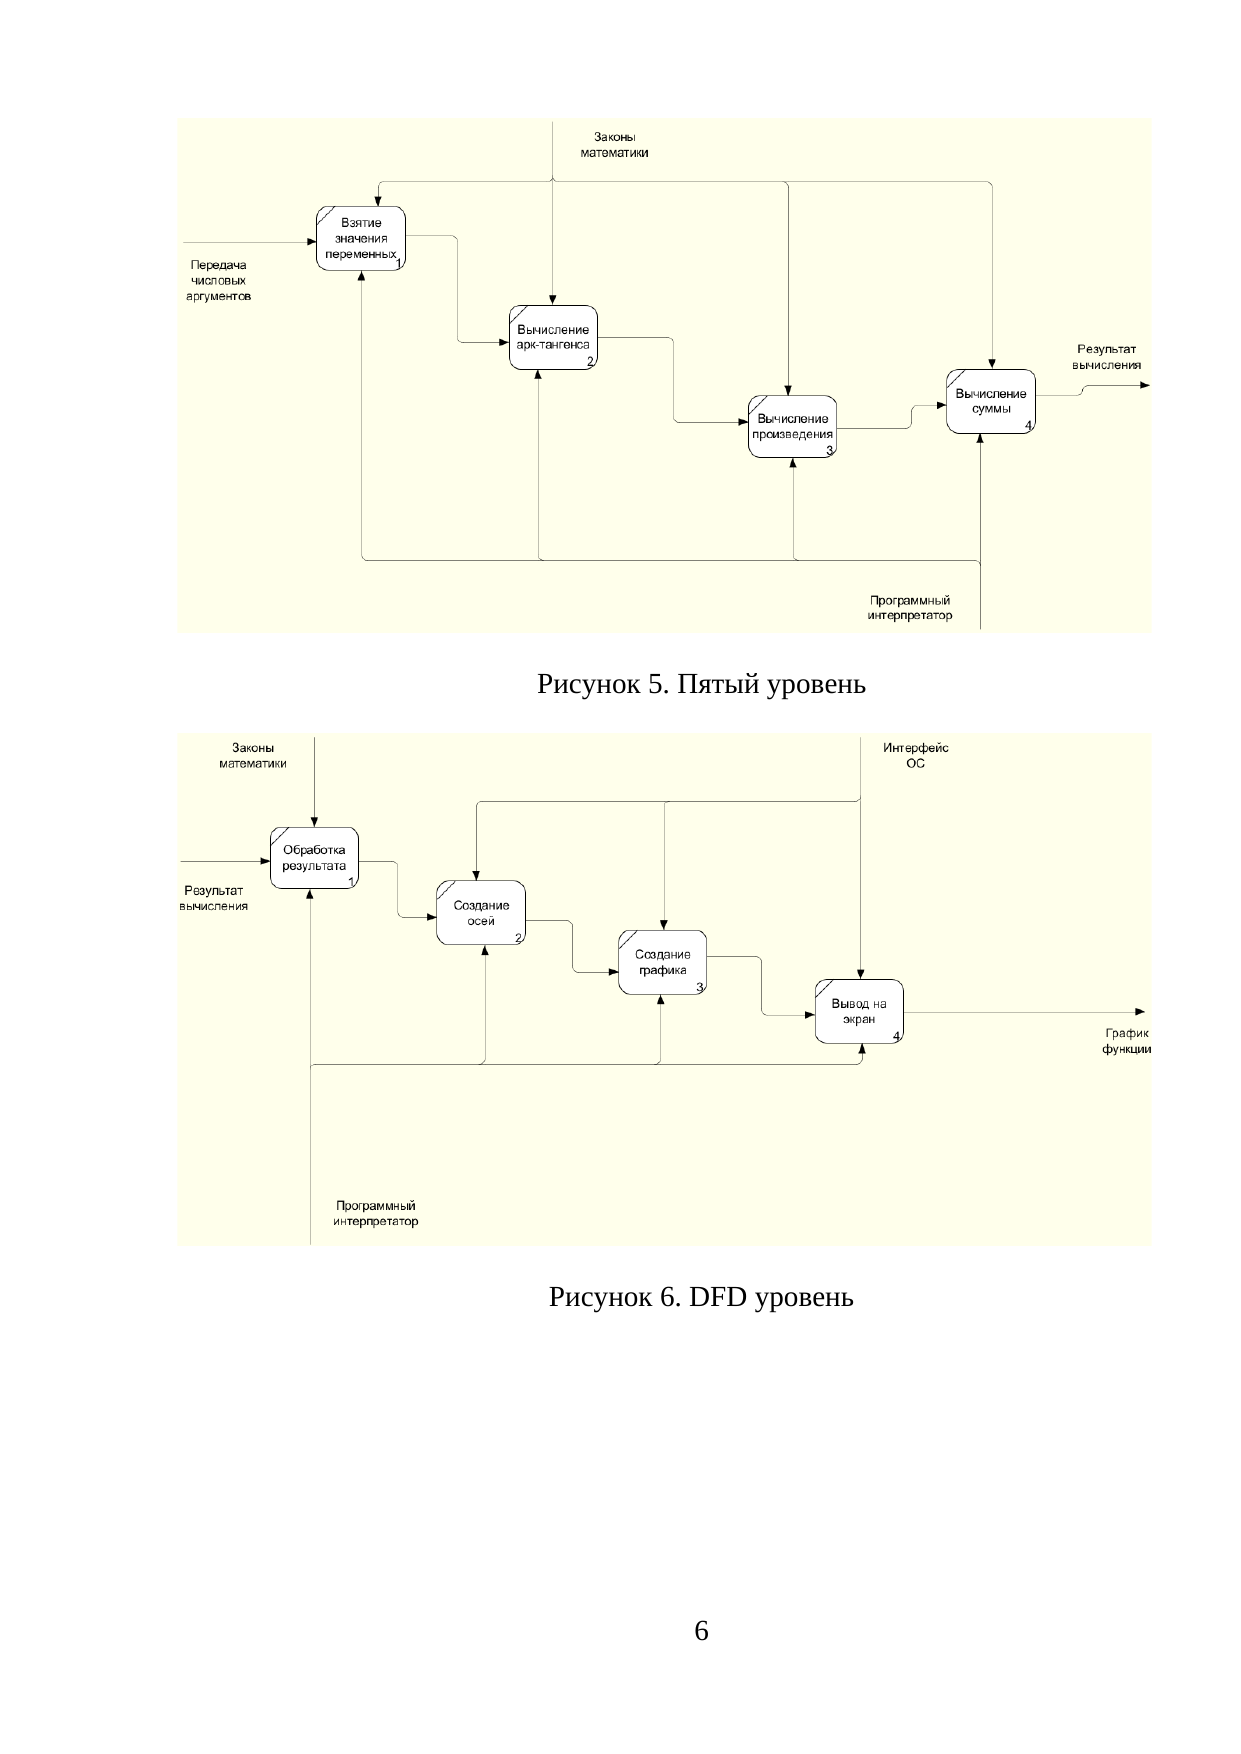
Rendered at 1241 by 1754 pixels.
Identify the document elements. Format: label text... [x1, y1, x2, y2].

text Рисунок 5. Пятый уровень [177, 666, 1152, 699]
text Рисунок 6. DFD уровень [177, 1279, 1152, 1312]
picture [177, 733, 1152, 1246]
picture [177, 118, 1152, 633]
